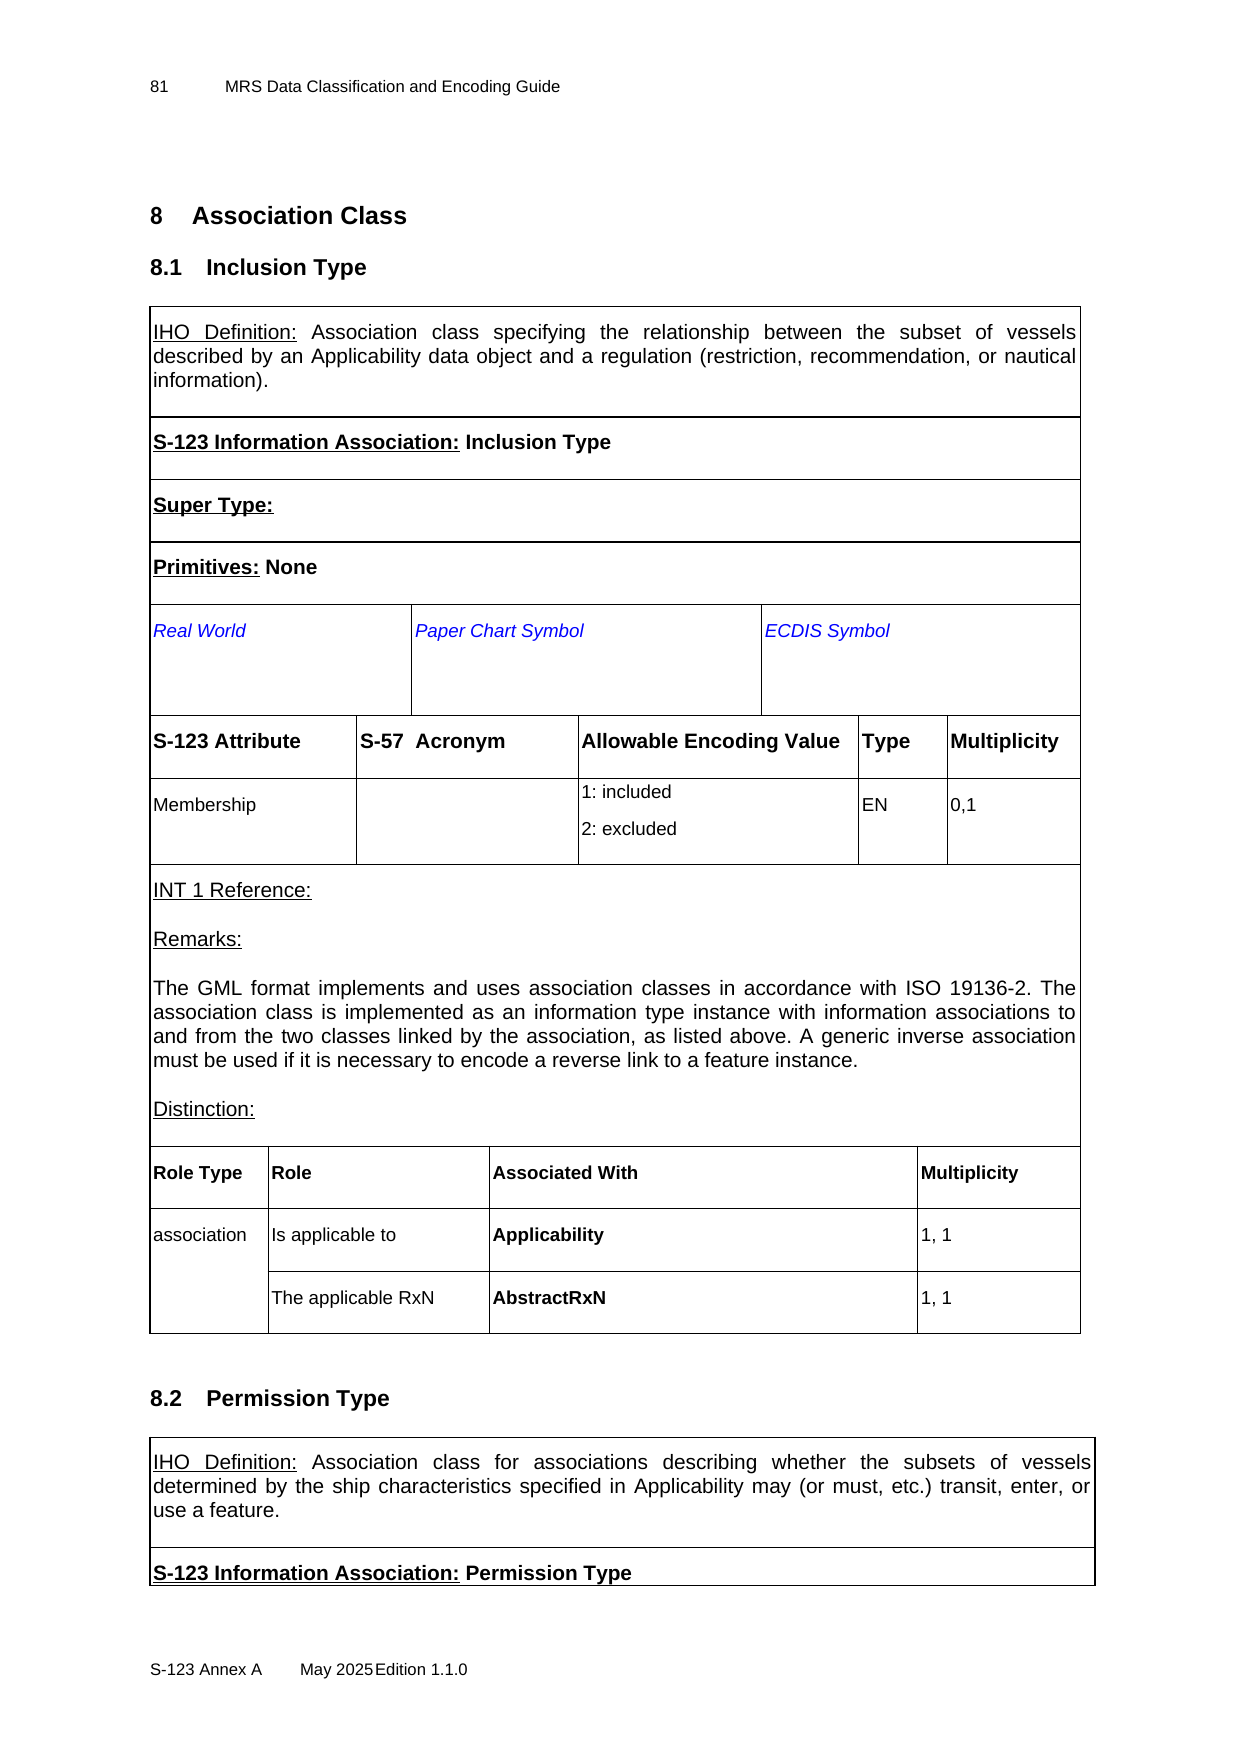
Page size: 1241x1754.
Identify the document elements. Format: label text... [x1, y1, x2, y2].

subtitle Association Class [150, 202, 1090, 230]
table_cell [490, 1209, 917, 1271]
subtitle Permission Type [150, 1386, 1090, 1412]
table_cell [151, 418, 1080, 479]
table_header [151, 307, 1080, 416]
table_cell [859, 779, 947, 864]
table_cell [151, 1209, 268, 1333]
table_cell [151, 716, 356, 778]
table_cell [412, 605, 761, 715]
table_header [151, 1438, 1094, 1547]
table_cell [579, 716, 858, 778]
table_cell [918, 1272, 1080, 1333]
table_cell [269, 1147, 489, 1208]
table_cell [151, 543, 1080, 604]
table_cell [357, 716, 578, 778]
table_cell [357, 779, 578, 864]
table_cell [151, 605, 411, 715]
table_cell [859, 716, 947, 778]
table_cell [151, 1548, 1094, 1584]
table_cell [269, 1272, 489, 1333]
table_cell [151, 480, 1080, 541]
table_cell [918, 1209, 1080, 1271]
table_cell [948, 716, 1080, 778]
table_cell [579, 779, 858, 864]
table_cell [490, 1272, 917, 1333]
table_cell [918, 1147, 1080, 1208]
subtitle Inclusion Type [150, 255, 1090, 281]
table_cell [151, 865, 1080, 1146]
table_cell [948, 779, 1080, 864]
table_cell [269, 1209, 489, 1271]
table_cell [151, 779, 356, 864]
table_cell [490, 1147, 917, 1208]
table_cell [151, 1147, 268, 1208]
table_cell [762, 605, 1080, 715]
